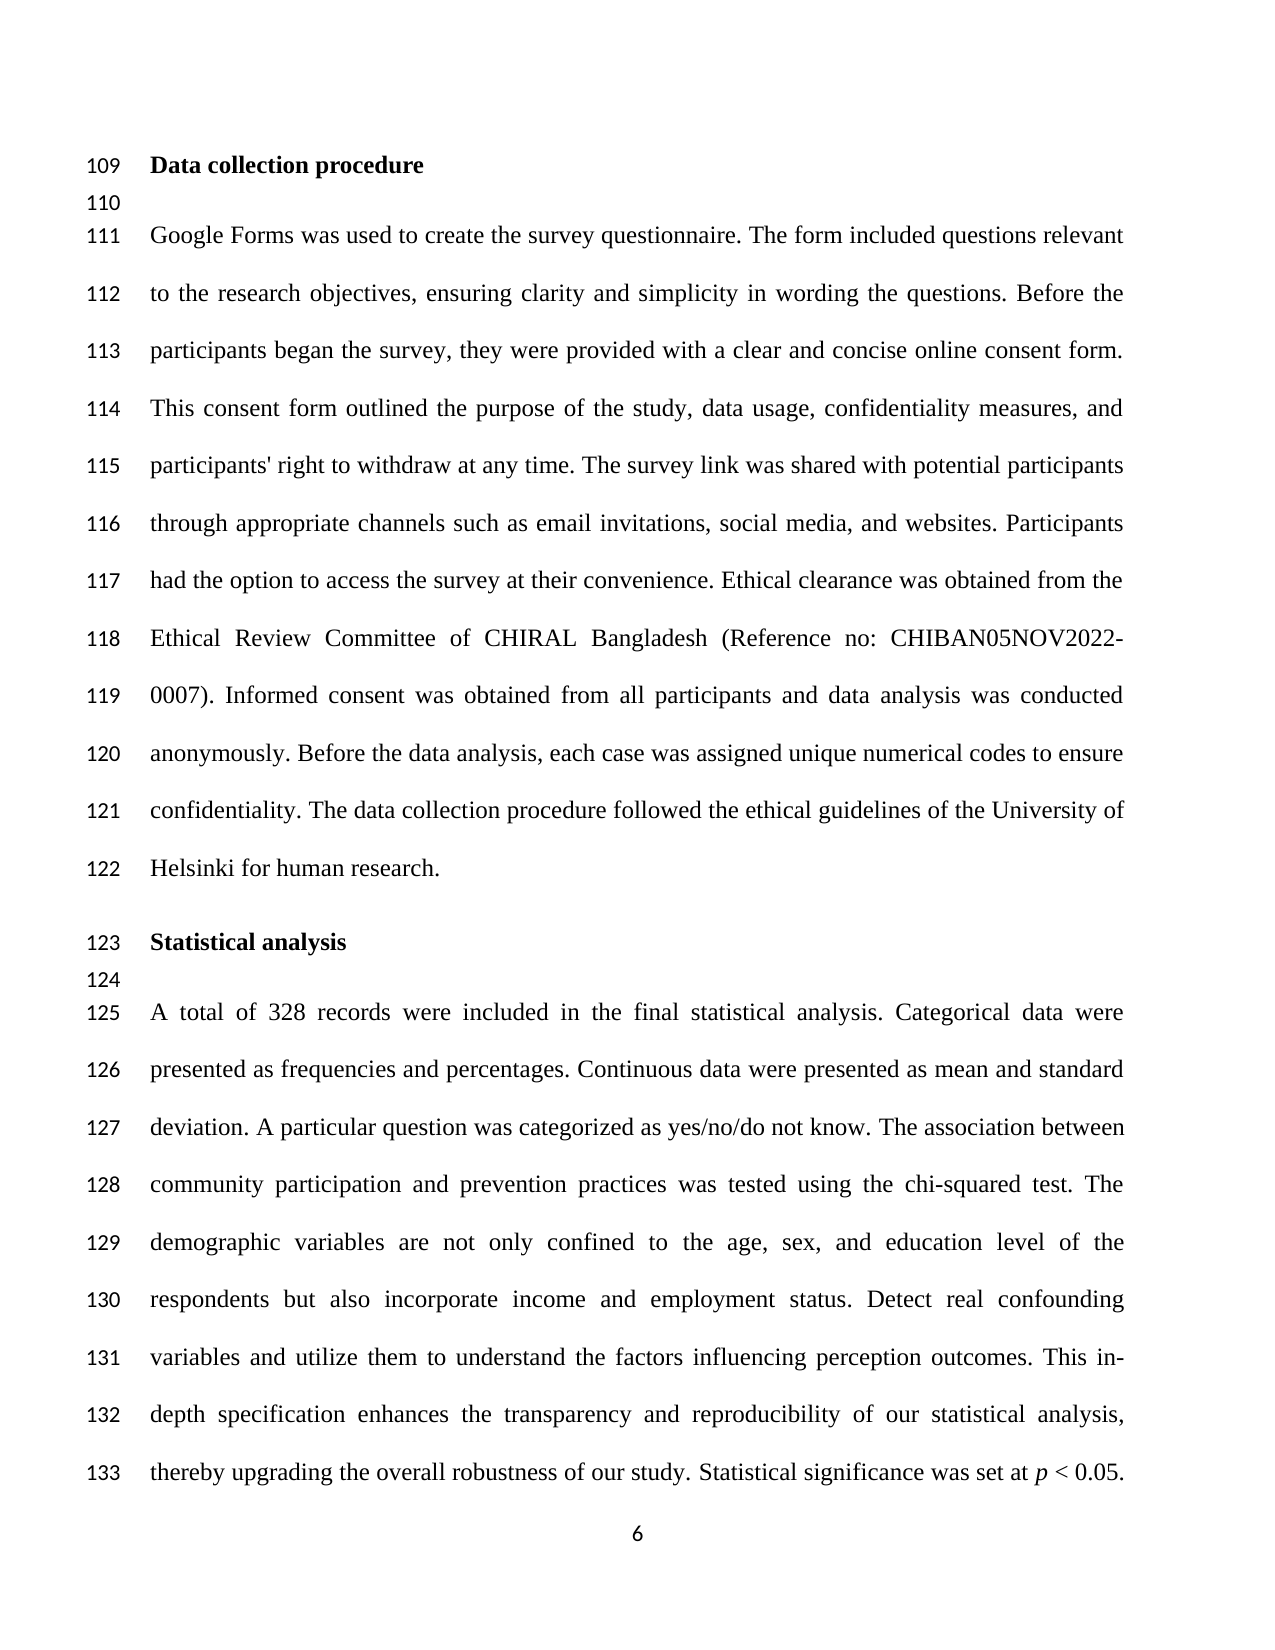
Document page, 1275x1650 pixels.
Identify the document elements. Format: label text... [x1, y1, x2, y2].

text Google Forms was used to create the survey questionnaire. The form included questions relevant to the research objectives, ensuring clarity and simplicity in wording the questions. Before the participants began the survey, they were provided with a clear and concise online consent form. This consent form outlined the purpose of the study, data usage, confidentiality measures, and participants' right to withdraw at any time. The survey link was shared with potential participants through appropriate channels such as email invitations, social media, and websites. Participants had the option to access the survey at their convenience. Ethical clearance was obtained from the Ethical Review Committee of CHIRAL Bangladesh (Reference no: CHIBAN05NOV2022-0007). Informed consent was obtained from all participants and data analysis was conducted anonymously. Before the data analysis, each case was assigned unique numerical codes to ensure confidentiality. The data collection procedure followed the ethical guidelines of the University of Helsinki for human research. [150, 220, 1125, 881]
text Statistical analysis [150, 927, 1125, 956]
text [150, 997, 1125, 1486]
text Data collection procedure [150, 150, 1125, 179]
